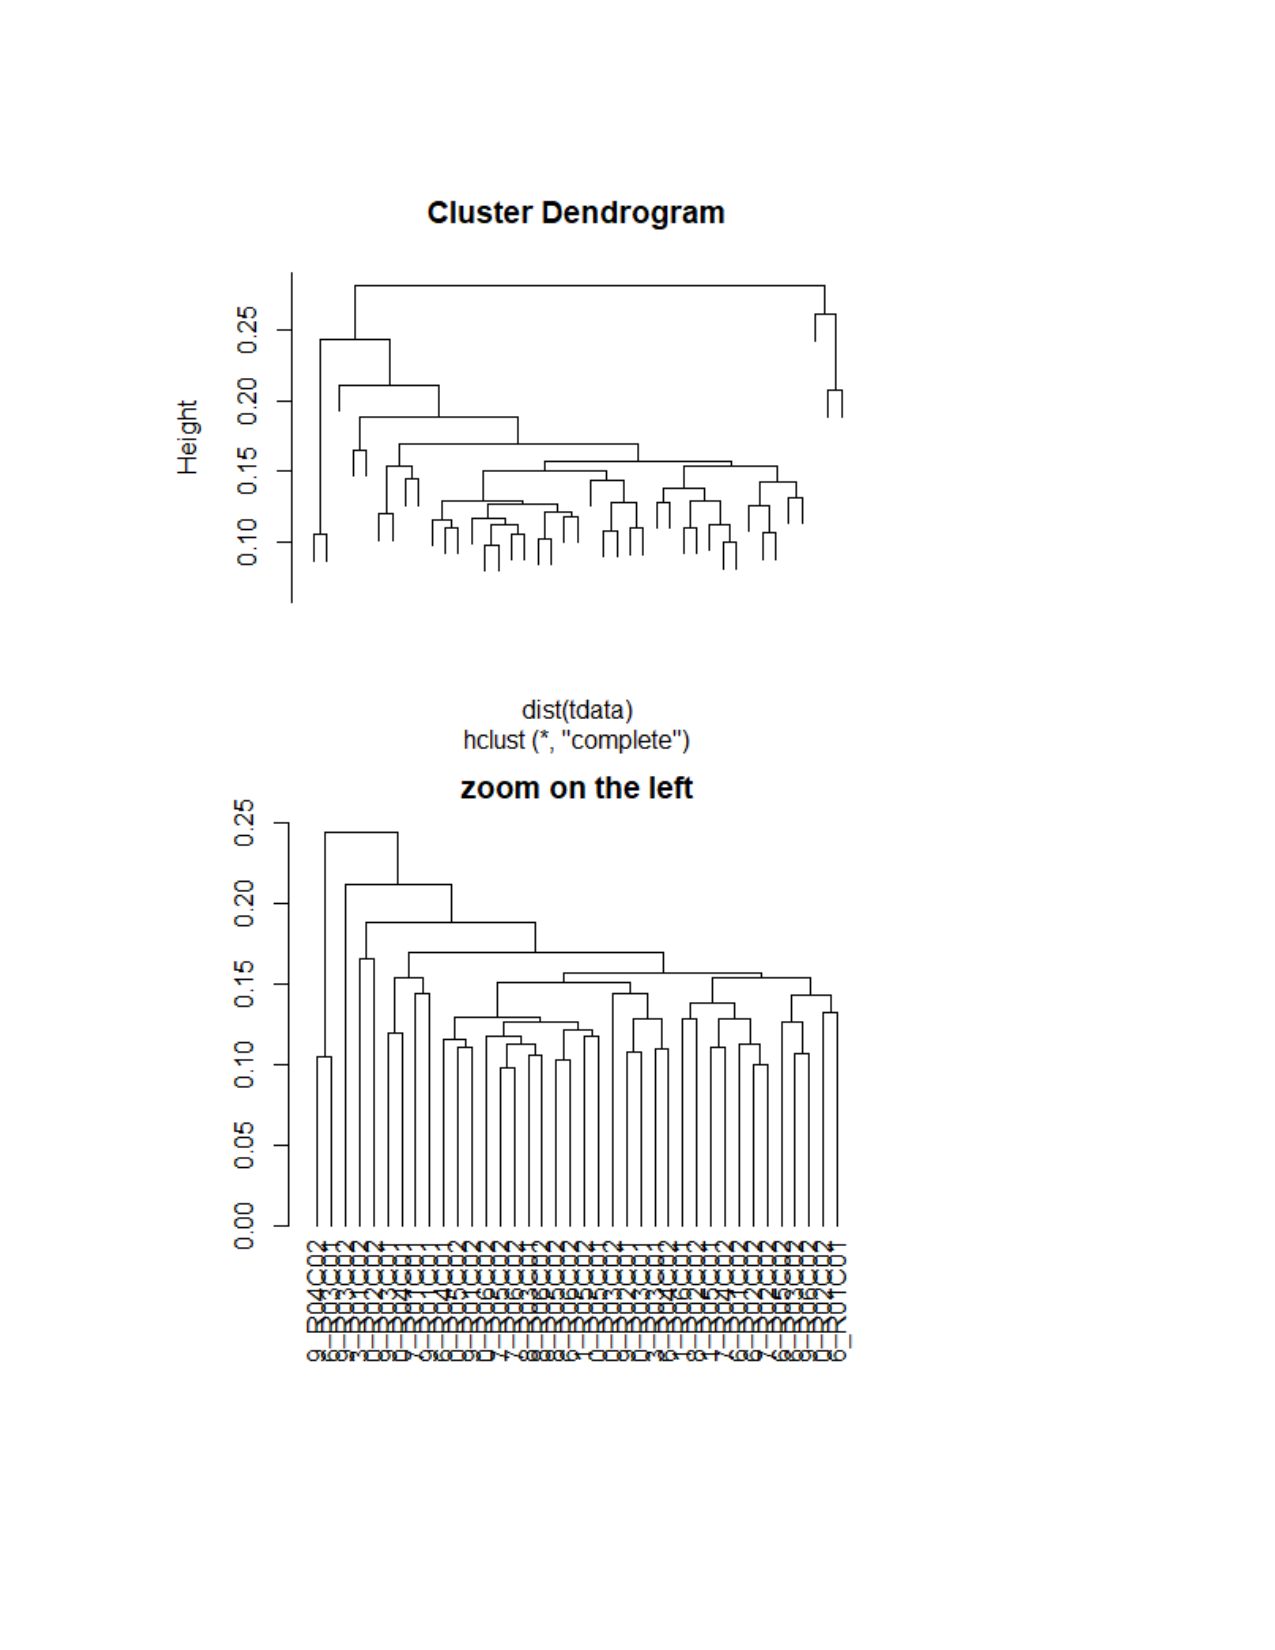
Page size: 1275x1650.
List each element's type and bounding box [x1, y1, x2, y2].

picture [168, 150, 927, 1363]
